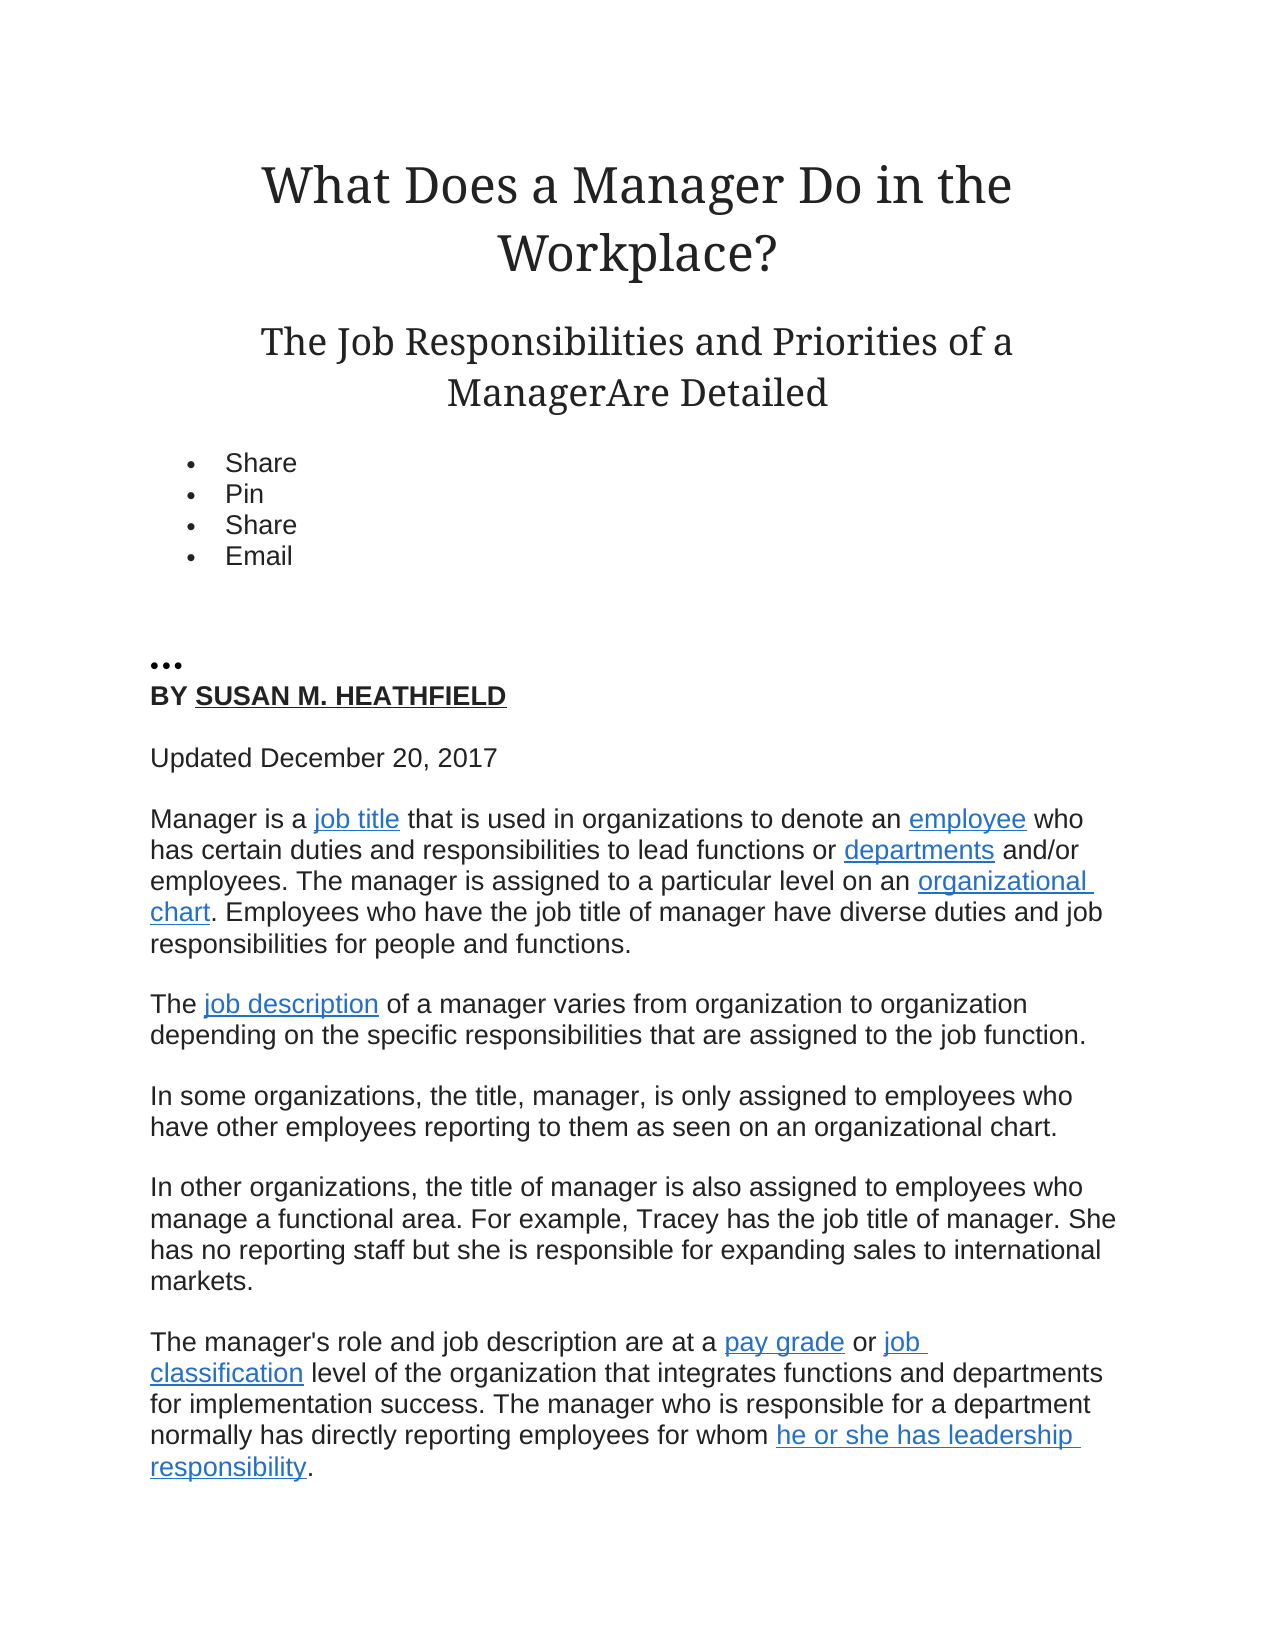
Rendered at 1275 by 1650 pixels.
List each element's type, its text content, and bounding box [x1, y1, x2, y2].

text Updated December 20, 2017 [150, 742, 1125, 773]
text The manager's role and job description are at a pay grade or job classification level of the organization that integrates functions and departments for implementation success. The manager who is responsible for a department normally has directly reporting employees for whom he or she has leadership responsibility. [150, 1326, 1125, 1482]
text The Job Responsibilities and Priorities of a ManagerAre Detailed [150, 315, 1125, 417]
list Share [187, 509, 1125, 540]
text BY SUSAN M. HEATHFIELD [150, 680, 1125, 711]
list Email [187, 540, 1125, 572]
text Manager is a job title that is used in organizations to denote an employee who has certain duties and responsibilities to lead functions or departments and/or employees. The manager is assigned to a particular level on an organizational chart. Employees who have the job title of manager have diverse duties and job responsibilities for people and functions. [150, 803, 1125, 959]
text What Does a Manager Do in the Workplace? [150, 150, 1125, 286]
text The job description of a manager varies from organization to organization depending on the specific responsibilities that are assigned to the job function. [150, 988, 1125, 1051]
list Share [187, 447, 1125, 478]
text In other organizations, the title of manager is also assigned to employees who manage a functional area. For example, Tracey has the job title of manager. She has no reporting staff but she is responsible for expanding sales to international markets. [150, 1171, 1125, 1296]
text ••• [150, 651, 1125, 680]
list Pin [187, 478, 1125, 509]
text In some organizations, the title, manager, is only assigned to employees who have other employees reporting to them as seen on an organizational chart. [150, 1080, 1125, 1142]
